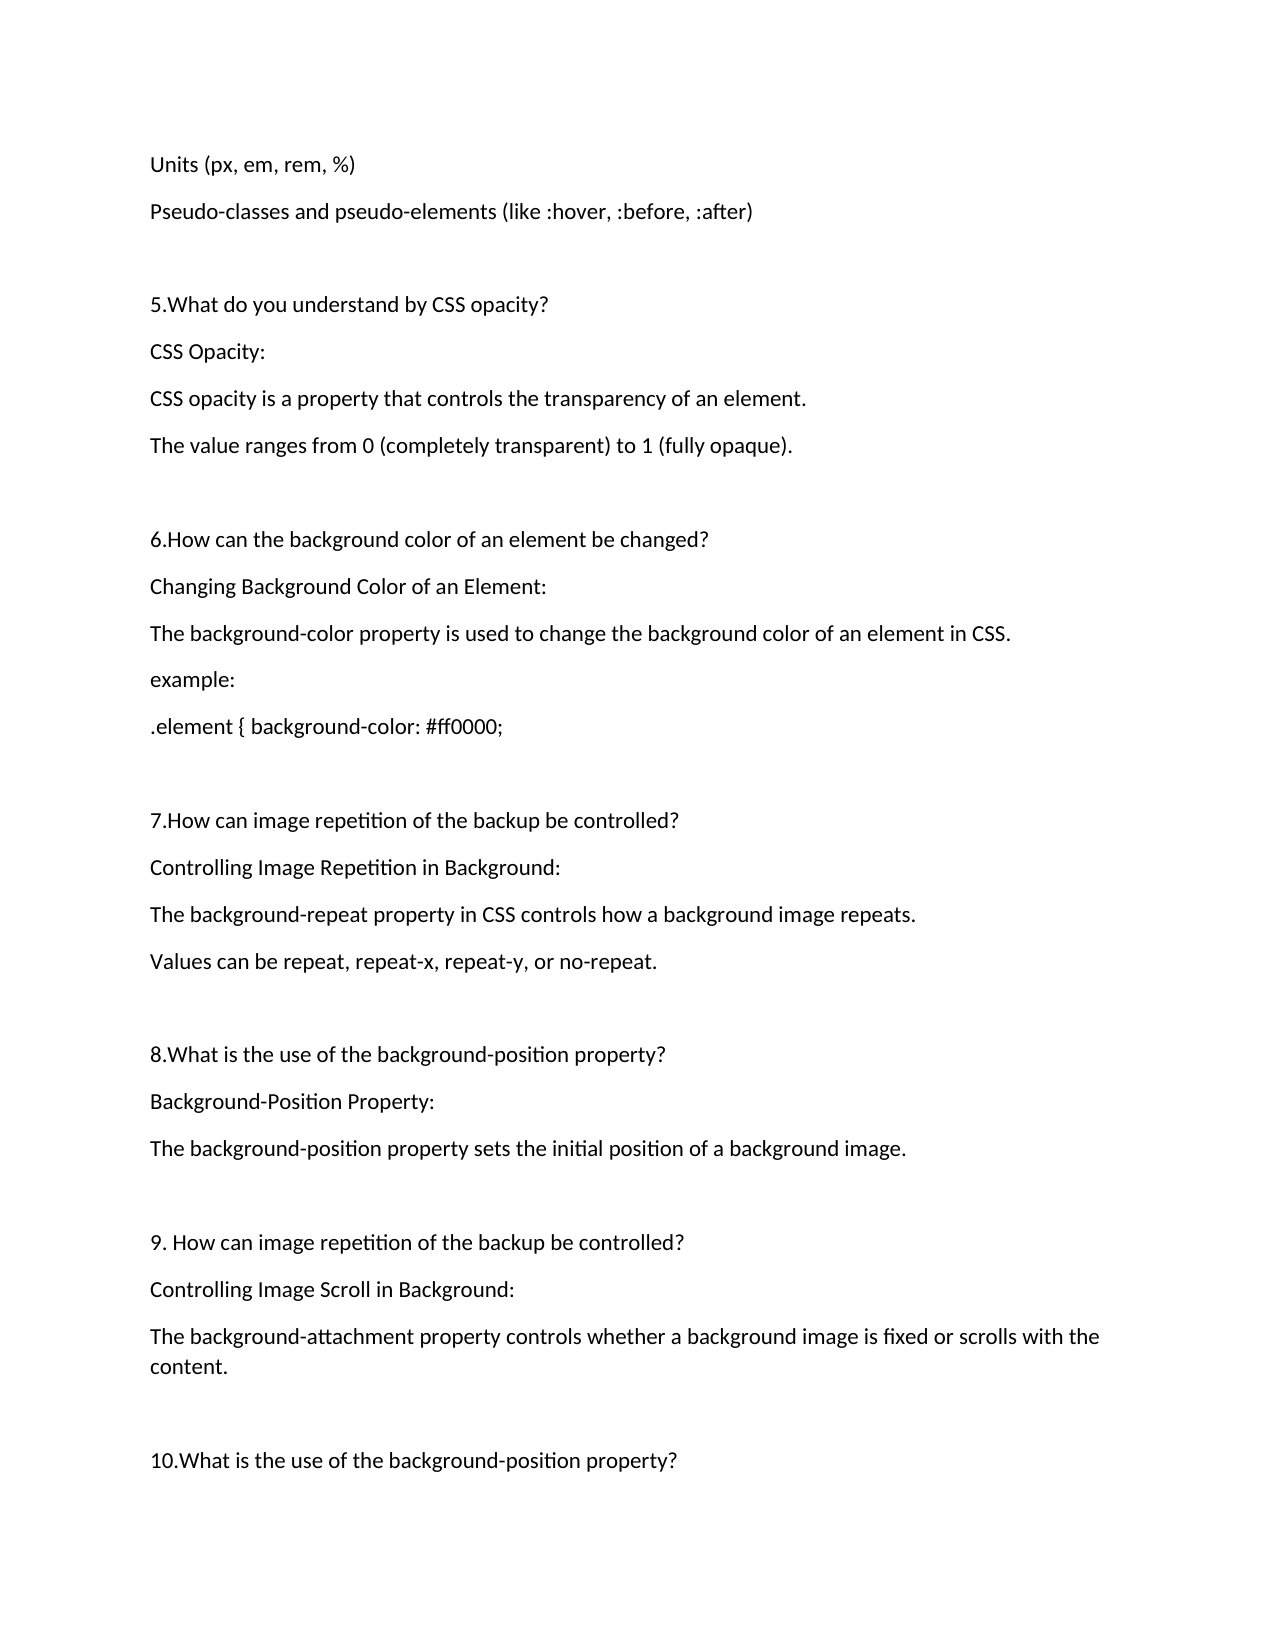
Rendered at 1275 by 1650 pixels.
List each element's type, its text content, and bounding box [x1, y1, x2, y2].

text 5.What do you understand by CSS opacity? [150, 291, 1125, 319]
text 8.What is the use of the background-position property? [150, 1041, 1125, 1069]
text Units (px, em, rem, %) [150, 150, 1125, 178]
text The background-position property sets the initial position of a background image. [150, 1134, 1125, 1162]
text Controlling Image Repetition in Background: [150, 853, 1125, 881]
text Controlling Image Scroll in Background: [150, 1275, 1125, 1303]
text 7.How can image repetition of the backup be controlled? [150, 806, 1125, 834]
text 10.What is the use of the background-position property? [150, 1446, 1125, 1474]
text Changing Background Color of an Element: [150, 572, 1125, 600]
text CSS Opacity: [150, 337, 1125, 366]
text Pseudo-classes and pseudo-elements (like :hover, :before, :after) [150, 197, 1125, 225]
text .element { background-color: #ff0000; [150, 712, 1125, 741]
text 9. How can image repetition of the backup be controlled? [150, 1228, 1125, 1256]
text The background-repeat property in CSS controls how a background image repeats. [150, 900, 1125, 928]
text Values can be repeat, repeat-x, repeat-y, or no-repeat. [150, 947, 1125, 975]
text The value ranges from 0 (completely transparent) to 1 (fully opaque). [150, 431, 1125, 459]
text Background-Position Property: [150, 1087, 1125, 1116]
text CSS opacity is a property that controls the transparency of an element. [150, 384, 1125, 412]
text The background-color property is used to change the background color of an element in CSS. [150, 619, 1125, 647]
text The background-attachment property controls whether a background image is fixed or scrolls with the content. [150, 1322, 1125, 1380]
text example: [150, 666, 1125, 694]
text 6.How can the background color of an element be changed? [150, 525, 1125, 553]
